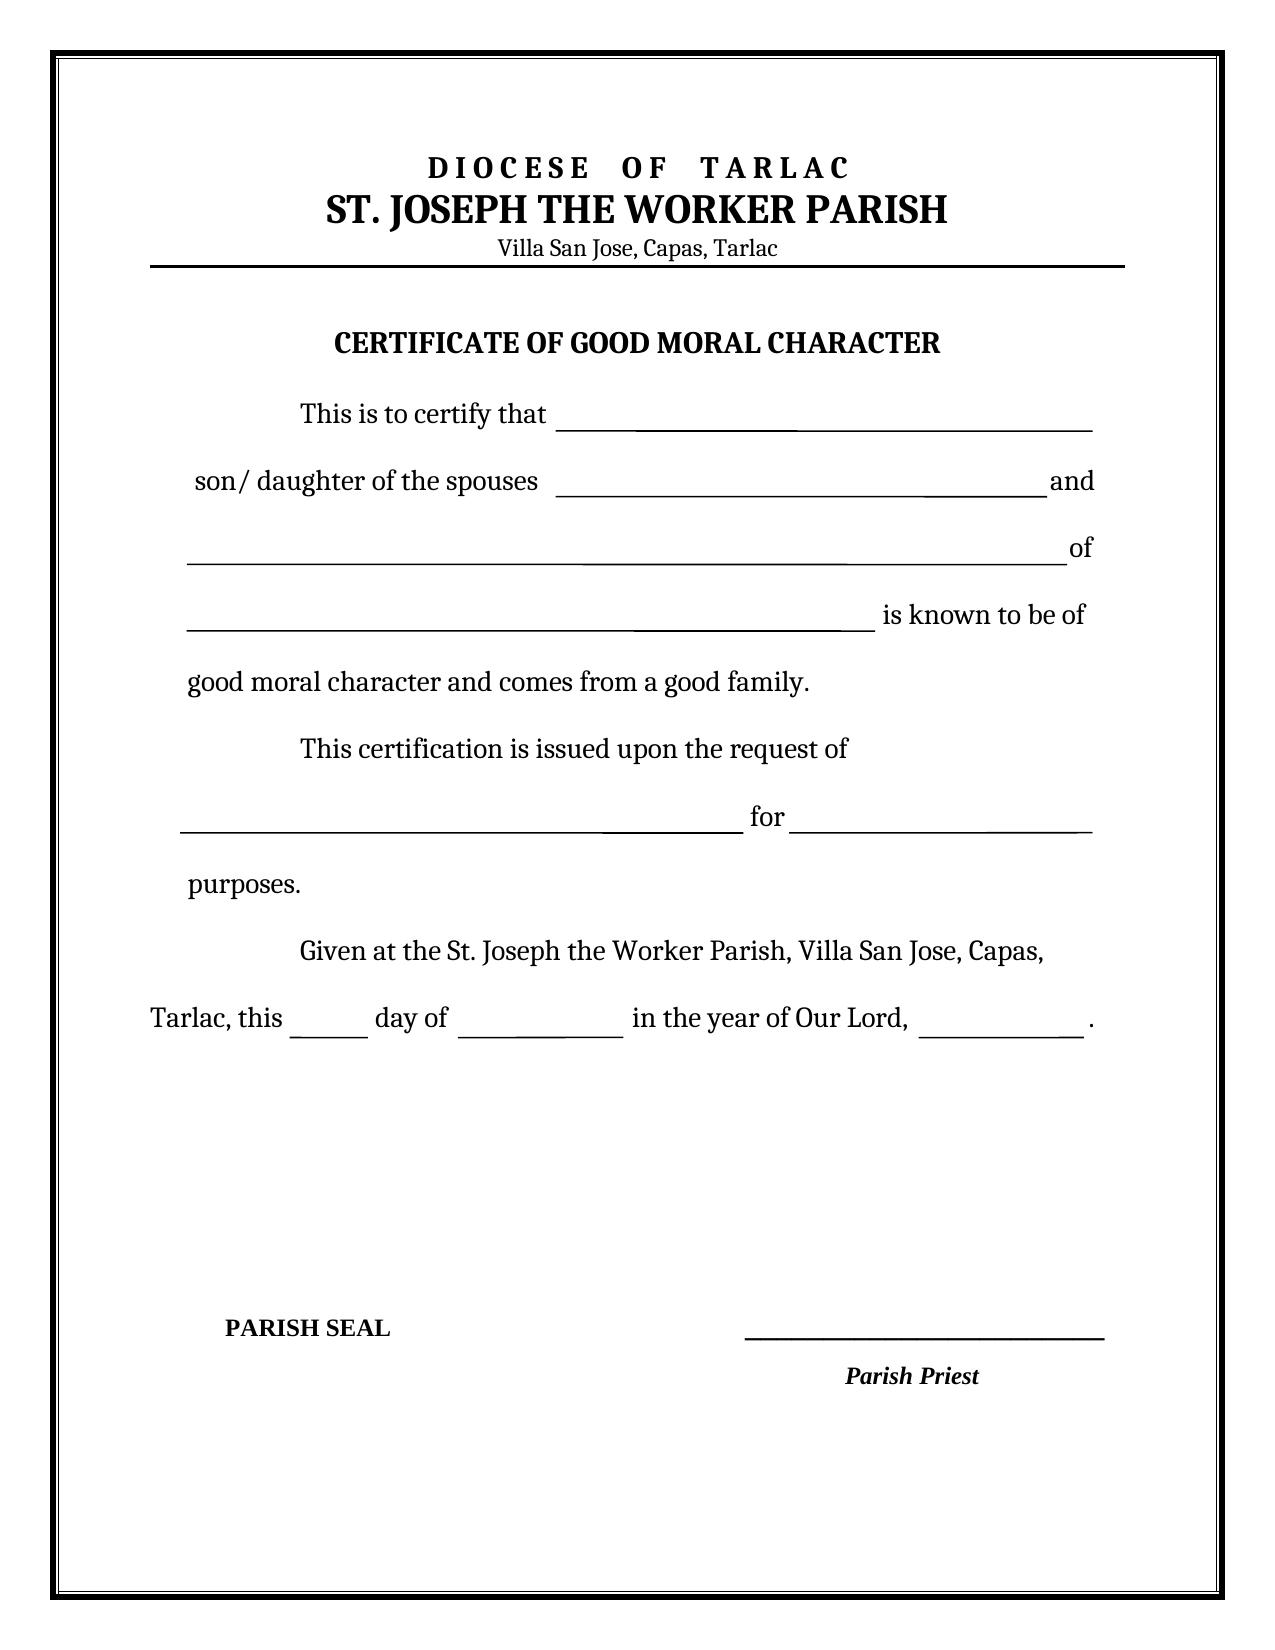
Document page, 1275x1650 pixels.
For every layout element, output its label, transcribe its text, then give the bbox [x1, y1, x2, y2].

text ST. JOSEPH THE WORKER PARISH [150, 186, 1125, 234]
text Villa San Jose, Capas, Tarlac [150, 234, 1125, 265]
text is known to be of [150, 598, 1125, 632]
text Parish Priest [150, 1361, 1125, 1390]
text for [150, 800, 1125, 833]
text Given at the St. Joseph the Worker Parish, Villa San Jose, Capas, Tarlac, this day of in the year of Our Lord, . [150, 934, 1125, 1034]
text This is to certify that [150, 397, 1125, 431]
text son/ daughter of the spouses and [150, 464, 1125, 498]
text CERTIFICATE OF GOOD MORAL CHARACTER [150, 325, 1125, 361]
text of [150, 531, 1125, 565]
text D I O C E S E O F T A R L A C [150, 150, 1125, 186]
text good moral character and comes from a good family. [150, 666, 1125, 699]
text PARISH SEAL _______________________ [150, 1308, 1125, 1343]
text purposes. [150, 867, 1125, 900]
text This certification is issued upon the request of [150, 733, 1125, 766]
